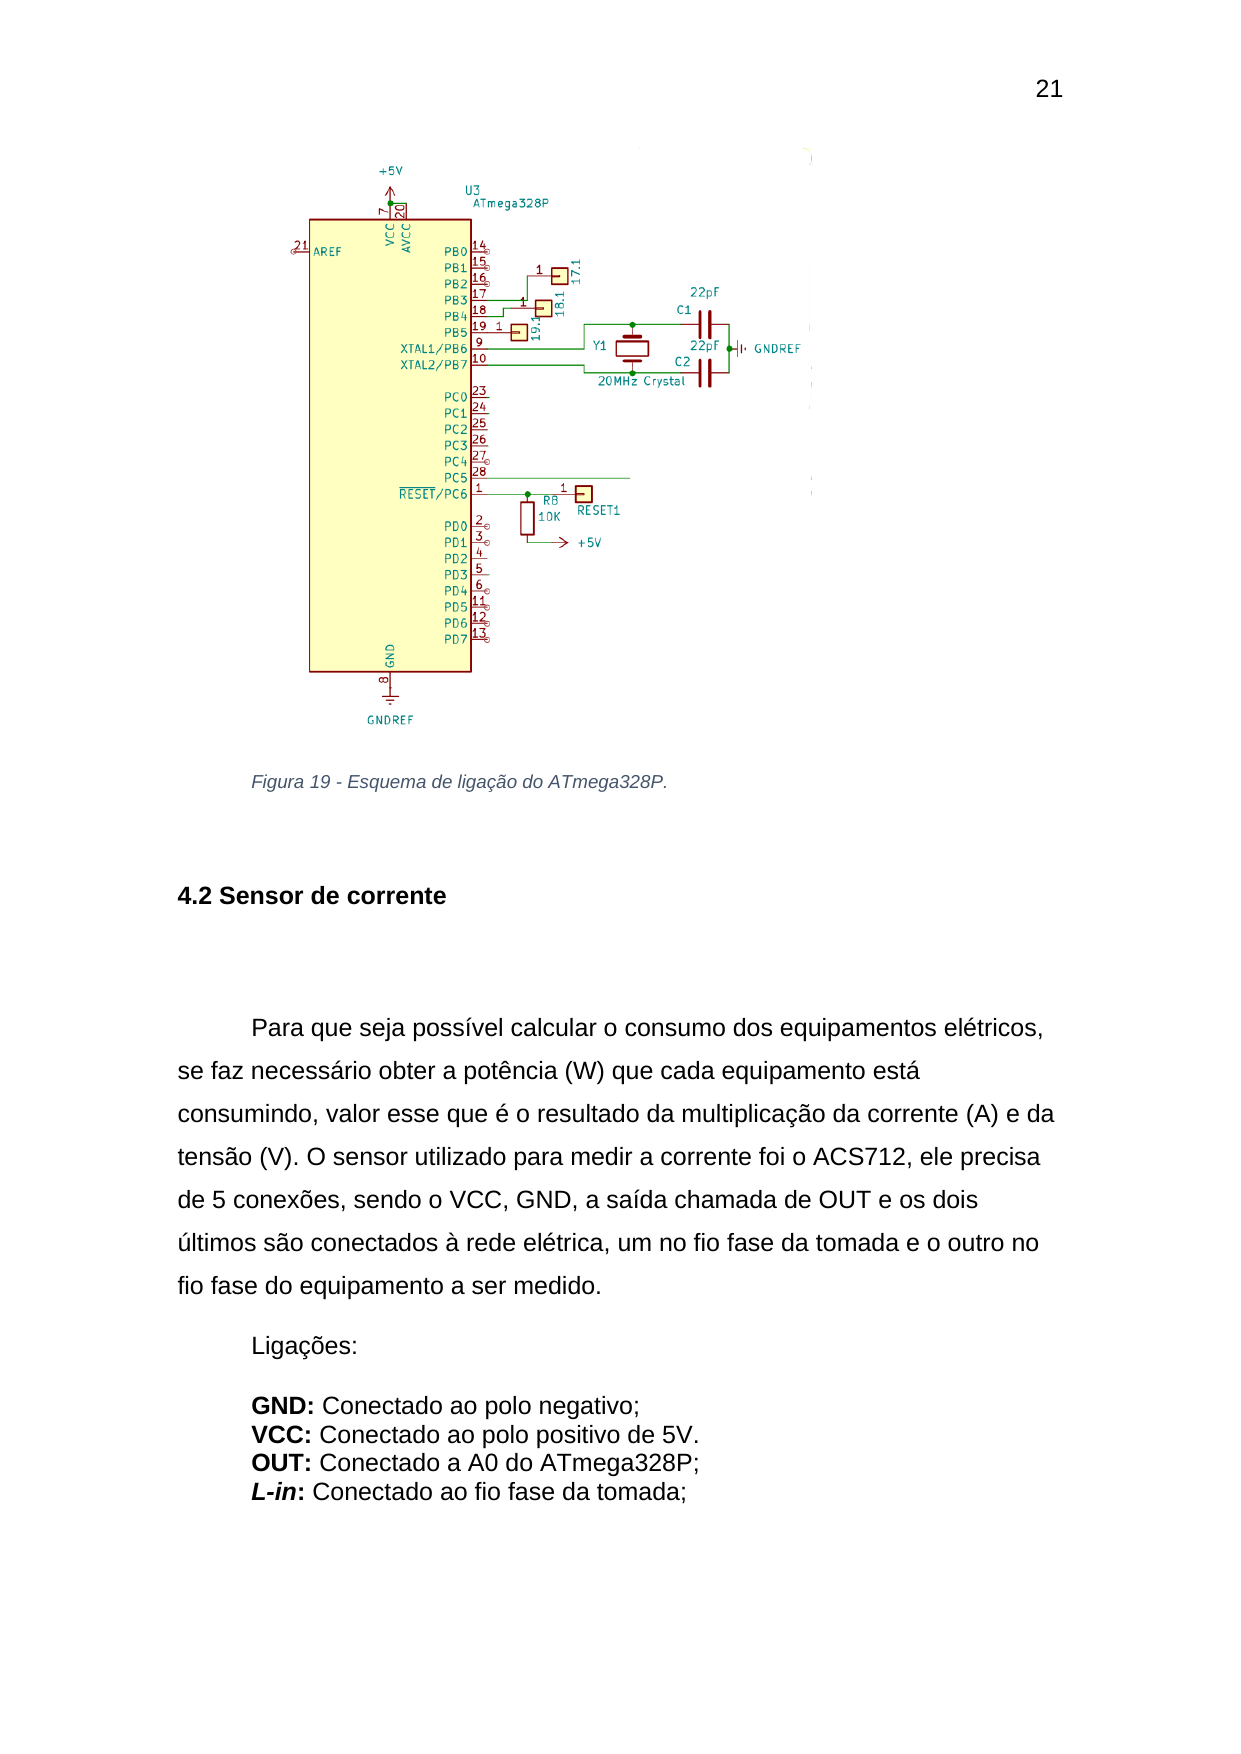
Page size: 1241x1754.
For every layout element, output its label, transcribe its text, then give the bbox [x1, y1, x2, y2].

picture [251, 147, 812, 740]
text GND: Conectado ao polo negativo; [177, 1391, 1063, 1419]
text Ligações: [177, 1331, 1063, 1360]
text Figura 19 - Esquema de ligação do ATmega328P. [177, 771, 1063, 792]
subtitle 4.2 Sensor de corrente [177, 881, 1063, 909]
text OUT: Conectado a A0 do ATmega328P; [177, 1448, 1063, 1477]
text VCC: Conectado ao polo positivo de 5V. [177, 1419, 1063, 1448]
text L-in: Conectado ao fio fase da tomada; [177, 1477, 1063, 1506]
text Para que seja possível calcular o consumo dos equipamentos elétricos, se faz necessário obter a potência (W) que cada equipamento está consumindo, valor esse que é o resultado da multiplicação da corrente (A) e da tensão (V). O sensor utilizado para medir a corrente foi o ACS712, ele precisa de 5 conexões, sendo o VCC, GND, a saída chamada de OUT e os dois últimos são conectados à rede elétrica, um no fio fase da tomada e o outro no fio fase do equipamento a ser medido. [177, 1012, 1063, 1300]
